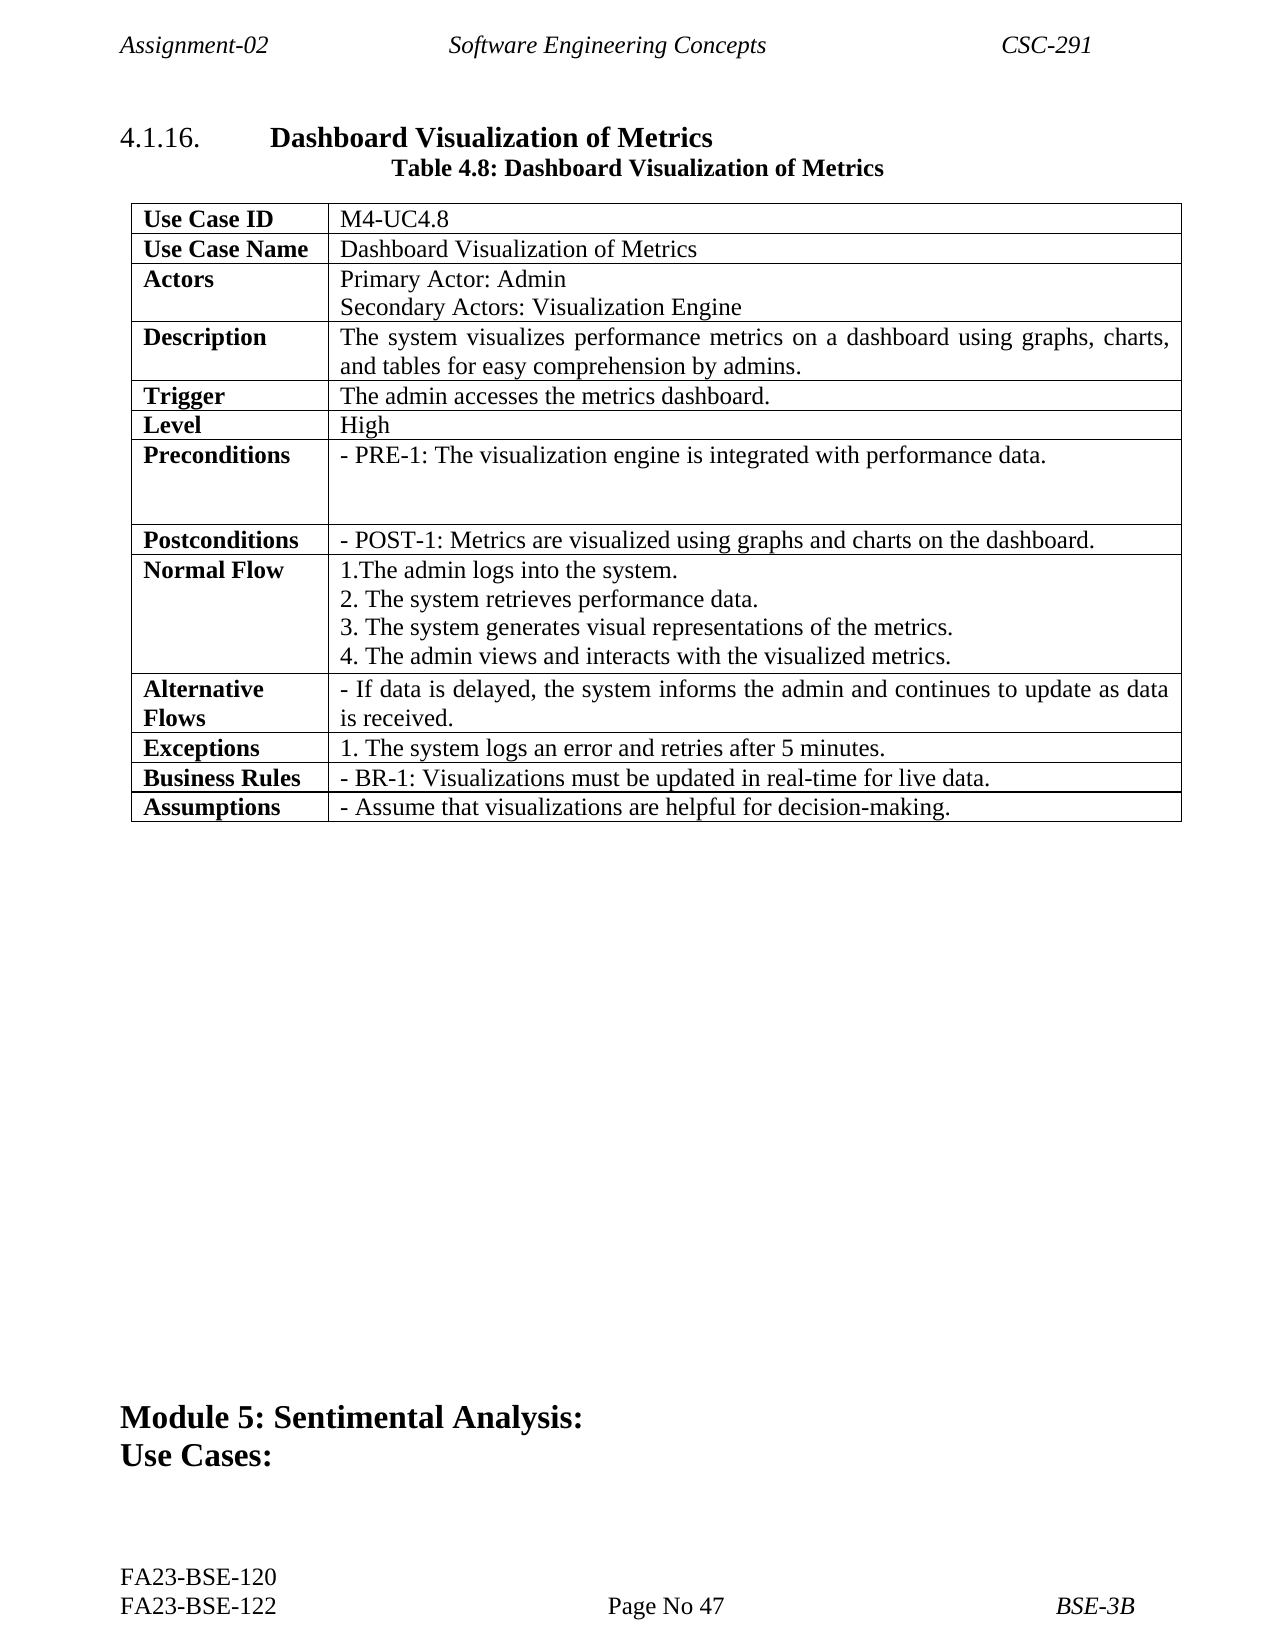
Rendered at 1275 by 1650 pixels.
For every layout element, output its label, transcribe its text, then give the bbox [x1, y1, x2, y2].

text Module 5: Sentimental Analysis: [120, 1397, 1155, 1436]
table_cell - If data is delayed, the system informs the admin and continues to update as data is received. [329, 674, 1181, 732]
table_cell High [329, 411, 1181, 439]
table_cell Preconditions [132, 440, 328, 524]
table_cell Alternative Flows [132, 674, 328, 732]
table_cell - Assume that visualizations are helpful for decision-making. [329, 793, 1181, 821]
table_cell Dashboard Visualization of Metrics [329, 234, 1181, 263]
table_cell The system visualizes performance metrics on a dashboard using graphs, charts, and tables for easy comprehension by admins. [329, 322, 1181, 380]
table_cell 1. The system logs an error and retries after 5 minutes. [329, 733, 1181, 762]
table_cell Description [132, 322, 328, 380]
table_cell - PRE-1: The visualization engine is integrated with performance data. [329, 440, 1181, 524]
table_cell - POST-1: Metrics are visualized using graphs and charts on the dashboard. [329, 525, 1181, 554]
table_cell Business Rules [132, 763, 328, 791]
table_cell 1.The admin logs into the system. 2. The system retrieves performance data. 3. The system generates visual representations of the metrics. 4. The admin views and interacts with the visualized metrics. [329, 555, 1181, 673]
table_cell Primary Actor: Admin Secondary Actors: Visualization Engine [329, 264, 1181, 321]
table_cell Level [132, 411, 328, 439]
table_cell Actors [132, 264, 328, 321]
table_cell Normal Flow [132, 555, 328, 673]
table_cell The admin accesses the metrics dashboard. [329, 381, 1181, 409]
text Use Cases: [120, 1436, 1155, 1474]
table_header Use Case ID [132, 204, 328, 233]
table_cell Postconditions [132, 525, 328, 554]
table_cell Assumptions [132, 793, 328, 821]
subtitle Dashboard Visualization of Metrics [120, 120, 1155, 153]
table_cell Exceptions [132, 733, 328, 762]
table_header M4-UC4.8 [329, 204, 1181, 233]
table_cell - BR-1: Visualizations must be updated in real-time for live data. [329, 763, 1181, 791]
text Table 4.8: Dashboard Visualization of Metrics [120, 153, 1155, 182]
table_cell Use Case Name [132, 234, 328, 263]
table_cell Trigger [132, 381, 328, 409]
